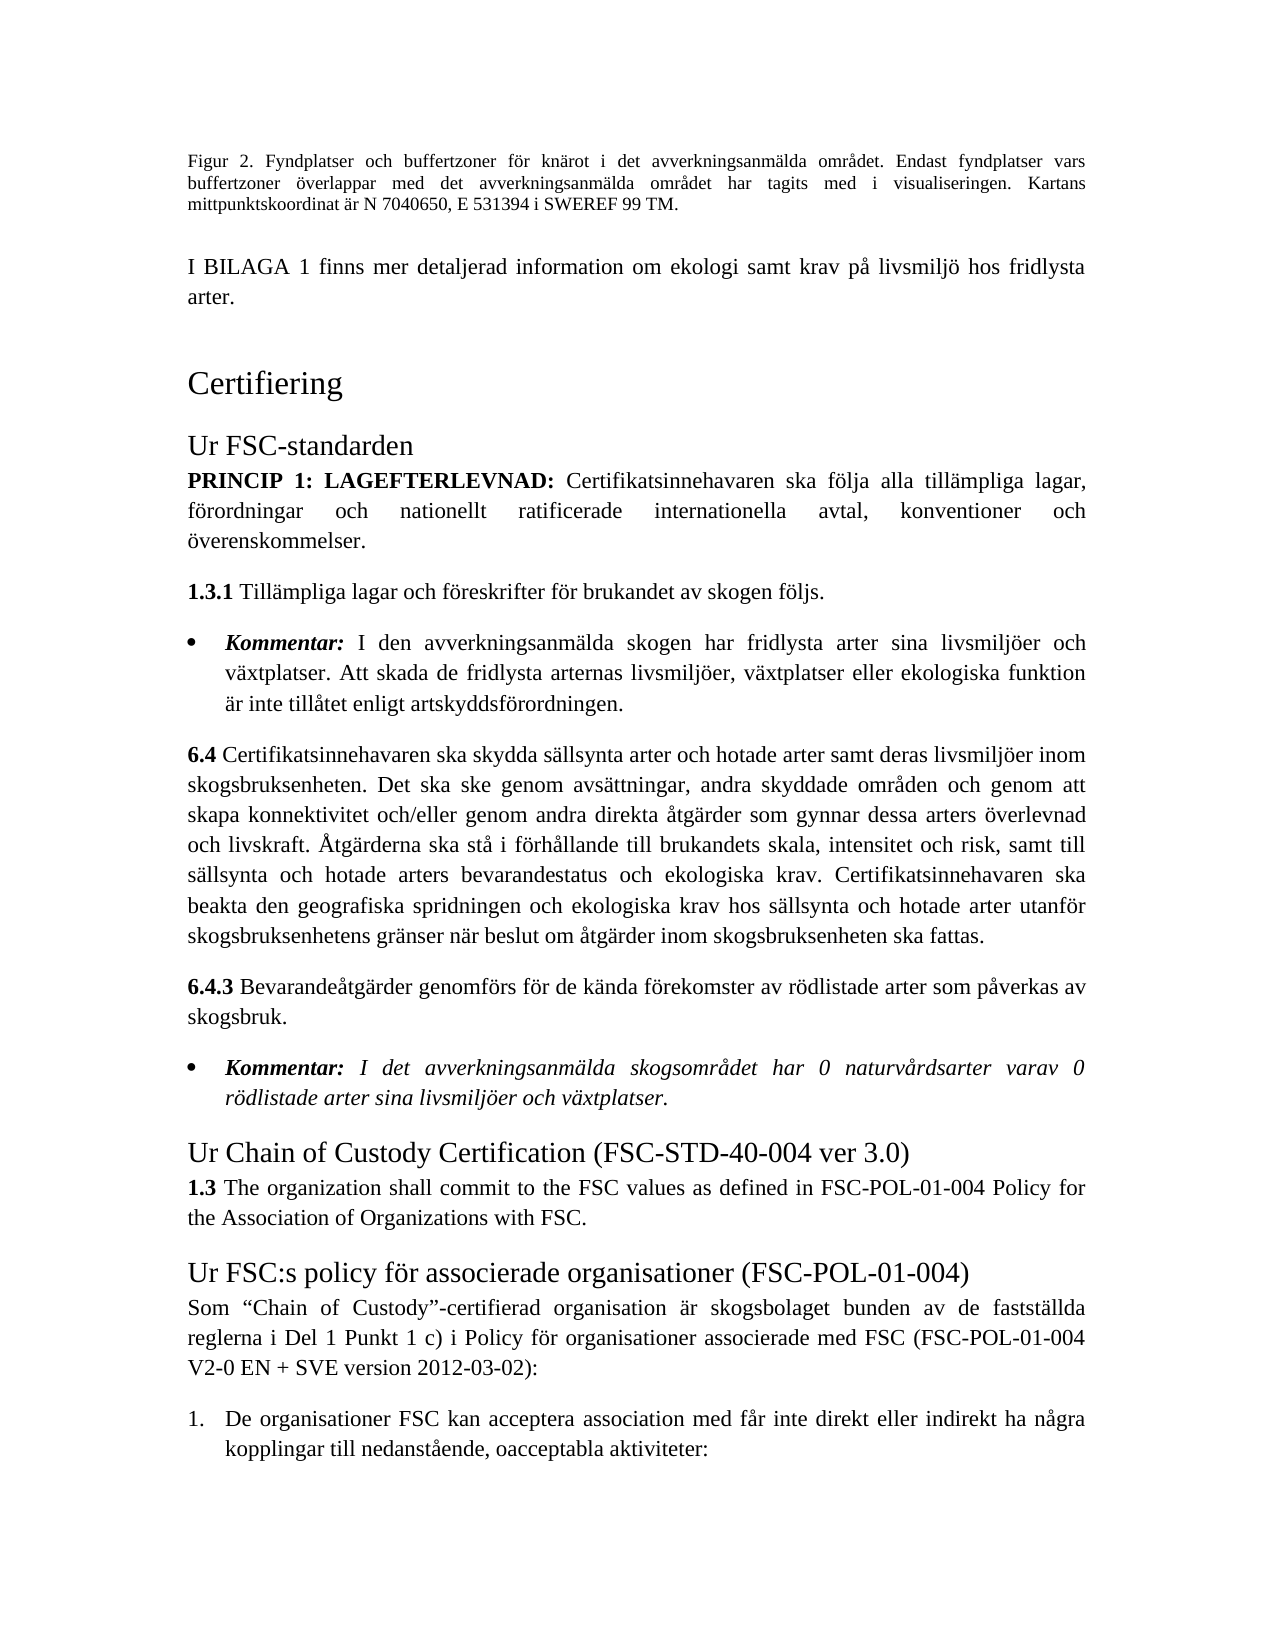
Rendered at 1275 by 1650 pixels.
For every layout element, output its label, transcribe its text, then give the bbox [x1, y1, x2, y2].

text I BILAGA 1 finns mer detaljerad information om ekologi samt krav på livsmiljö hos fridlysta arter. [187, 253, 1087, 309]
text Som “Chain of Custody”-certifierad organisation är skogsbolaget bunden av de fastställda reglerna i Del 1 Punkt 1 c) i Policy för organisationer associerade med FSC (FSC-POL-01-004 V2-0 EN + SVE version 2012-03-02): [187, 1294, 1087, 1381]
subtitle Ur FSC-standarden [187, 428, 1087, 462]
text 1.3.1 Tillämpliga lagar och föreskrifter för brukandet av skogen följs. [187, 578, 1087, 604]
subtitle Ur FSC:s policy för associerade organisationer (FSC-POL-01-004) [187, 1255, 1087, 1289]
list Kommentar: I det avverkningsanmälda skogsområdet har 0 naturvårdsarter varav 0 rödlistade arter sina livsmiljöer och växtplatser. [187, 1054, 1087, 1111]
text PRINCIP 1: LAGEFTERLEVNAD: Certifikatsinnehavaren ska följa alla tillämpliga lagar, förordningar och nationellt ratificerade internationella avtal, konventioner och överenskommelser. [187, 467, 1087, 553]
list De organisationer FSC kan acceptera association med får inte direkt eller indirekt ha några kopplingar till nedanstående, oacceptabla aktiviteter: [187, 1405, 1087, 1462]
subtitle Certifiering [187, 363, 1087, 402]
text 6.4 Certifikatsinnehavaren ska skydda sällsynta arter och hotade arter samt deras livsmiljöer inom skogsbruksenheten. Det ska ske genom avsättningar, andra skyddade områden och genom att skapa konnektivitet och/eller genom andra direkta åtgärder som gynnar dessa arters överlevnad och livskraft. Åtgärderna ska stå i förhållande till brukandets skala, intensitet och risk, samt till sällsynta och hotade arters bevarandestatus och ekologiska krav. Certifikatsinnehavaren ska beakta den geografiska spridningen och ekologiska krav hos sällsynta och hotade arter utanför skogsbruksenhetens gränser när beslut om åtgärder inom skogsbruksenheten ska fattas. [187, 741, 1087, 948]
text 6.4.3 Bevarandeåtgärder genomförs för de kända förekomster av rödlistade arter som påverkas av skogsbruk. [187, 973, 1087, 1029]
list Kommentar: I den avverkningsanmälda skogen har fridlysta arter sina livsmiljöer och växtplatser. Att skada de fridlysta arternas livsmiljöer, växtplatser eller ekologiska funktion är inte tillåtet enligt artskyddsförordningen. [187, 629, 1087, 716]
text Figur 2. Fyndplatser och buffertzoner för knärot i det avverkningsanmälda området. Endast fyndplatser vars buffertzoner överlappar med det avverkningsanmälda området har tagits med i visualiseringen. Kartans mittpunktskoordinat är N 7040650, E 531394 i SWEREF 99 TM. [187, 150, 1087, 215]
text 1.3 The organization shall commit to the FSC values as defined in FSC-POL-01-004 Policy for the Association of Organizations with FSC. [187, 1174, 1087, 1231]
subtitle Ur Chain of Custody Certification (FSC-STD-40-004 ver 3.0) [187, 1136, 1087, 1169]
